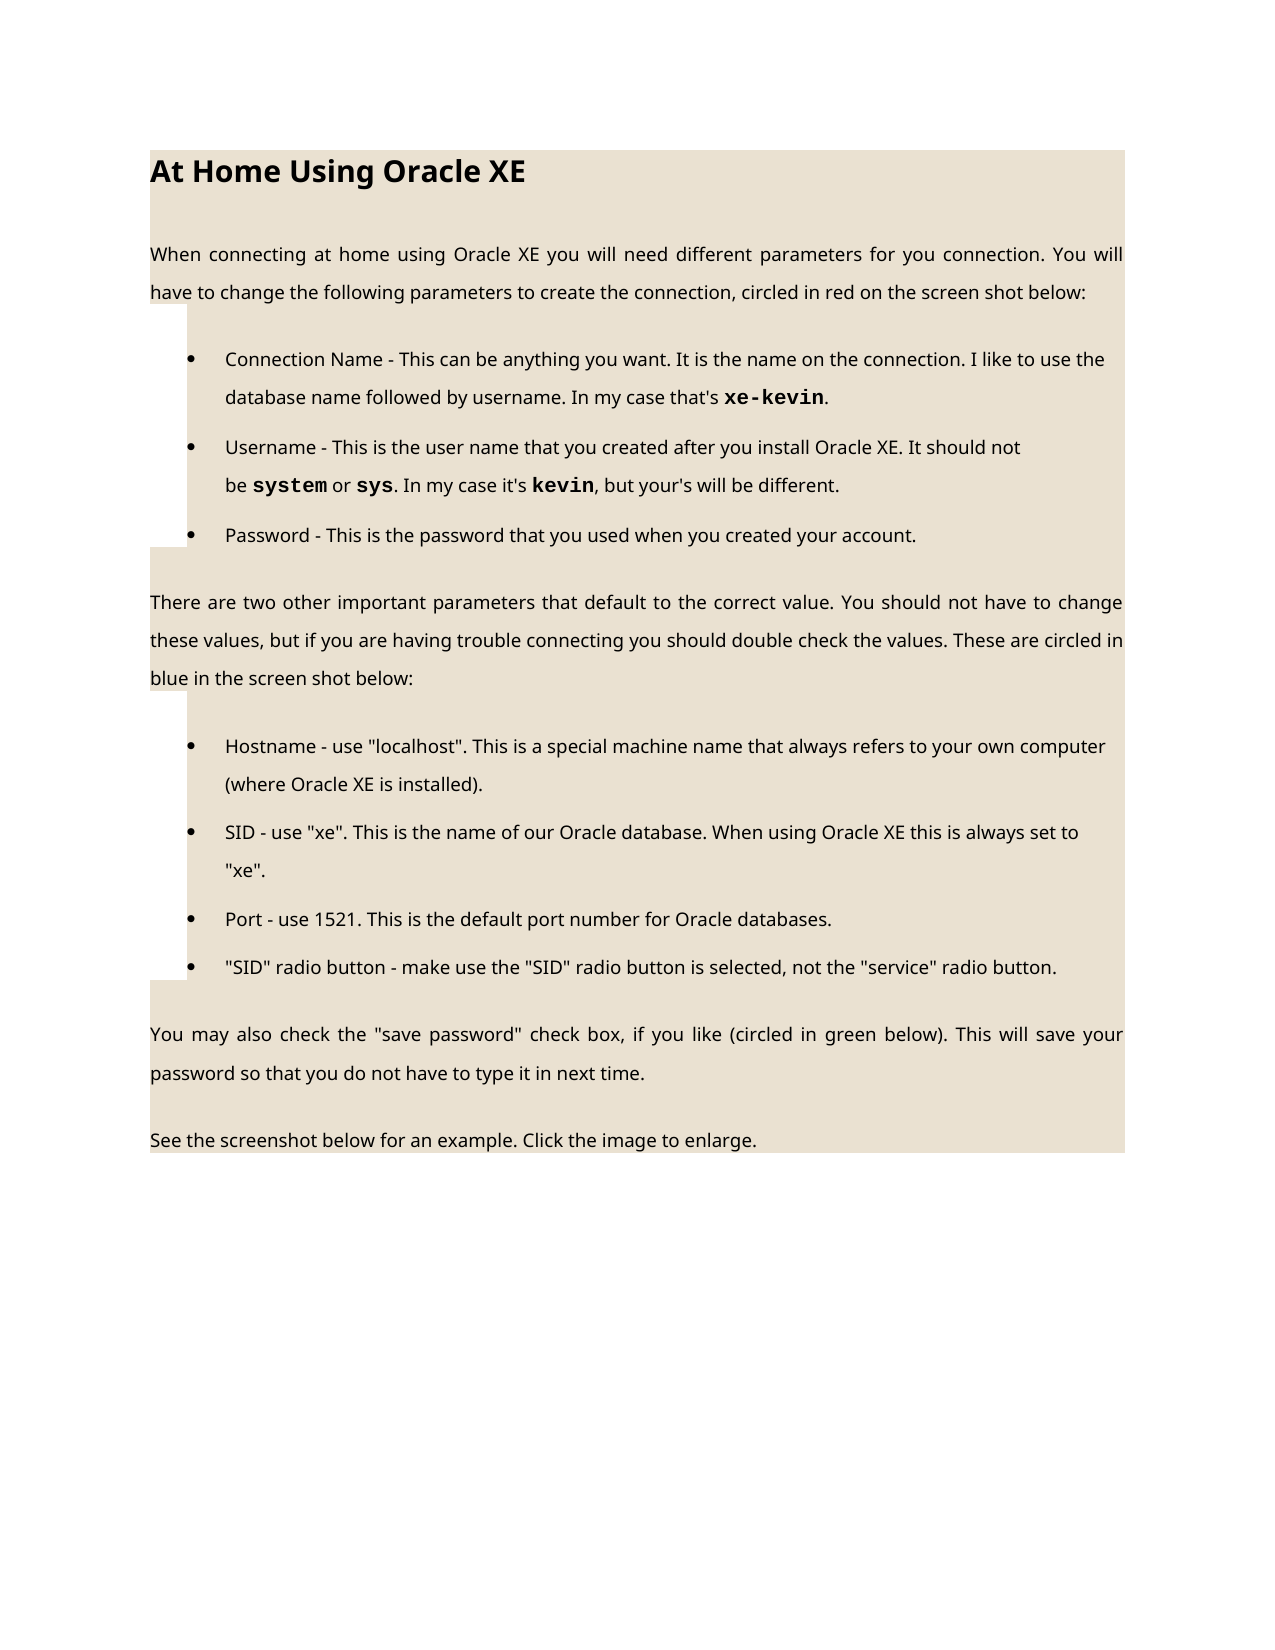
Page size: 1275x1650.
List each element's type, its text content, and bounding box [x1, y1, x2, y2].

text See the screenshot below for an example. Click the image to enlarge. [150, 1127, 1125, 1153]
subtitle At Home Using Oracle XE [150, 150, 1125, 191]
text You may also check the "save password" check box, if you like (circled in green below). This will save your password so that you do not have to type it in next time. [150, 1022, 1125, 1085]
text When connecting at home using Oracle XE you will need different parameters for you connection. You will have to change the following parameters to create the connection, circled in red on the screen shot below: [150, 241, 1125, 304]
list Port - use 1521. This is the default port number for Oracle databases. [187, 906, 1125, 932]
text There are two other important parameters that default to the correct value. You should not have to change these values, but if you are having trouble connecting you should double check the values. These are circled in blue in the screen shot below: [150, 589, 1125, 691]
list SID - use "xe". This is the name of our Oracle database. When using Oracle XE this is always set to "xe". [187, 819, 1125, 883]
list Password - This is the password that you used when you created your account. [187, 522, 1125, 547]
list Connection Name - This can be anything you want. It is the name on the connection. I like to use the database name followed by username. In my case that's xe-kevin. [187, 346, 1125, 411]
list "SID" radio button - make use the "SID" radio button is selected, not the "service" radio button. [187, 954, 1125, 980]
list Hostname - use "localhost". This is a special machine name that always refers to your own computer (where Oracle XE is installed). [187, 733, 1125, 797]
list Username - This is the user name that you created after you install Oracle XE. It should not be system or sys. In my case it's kevin, but your's will be different. [187, 434, 1125, 499]
